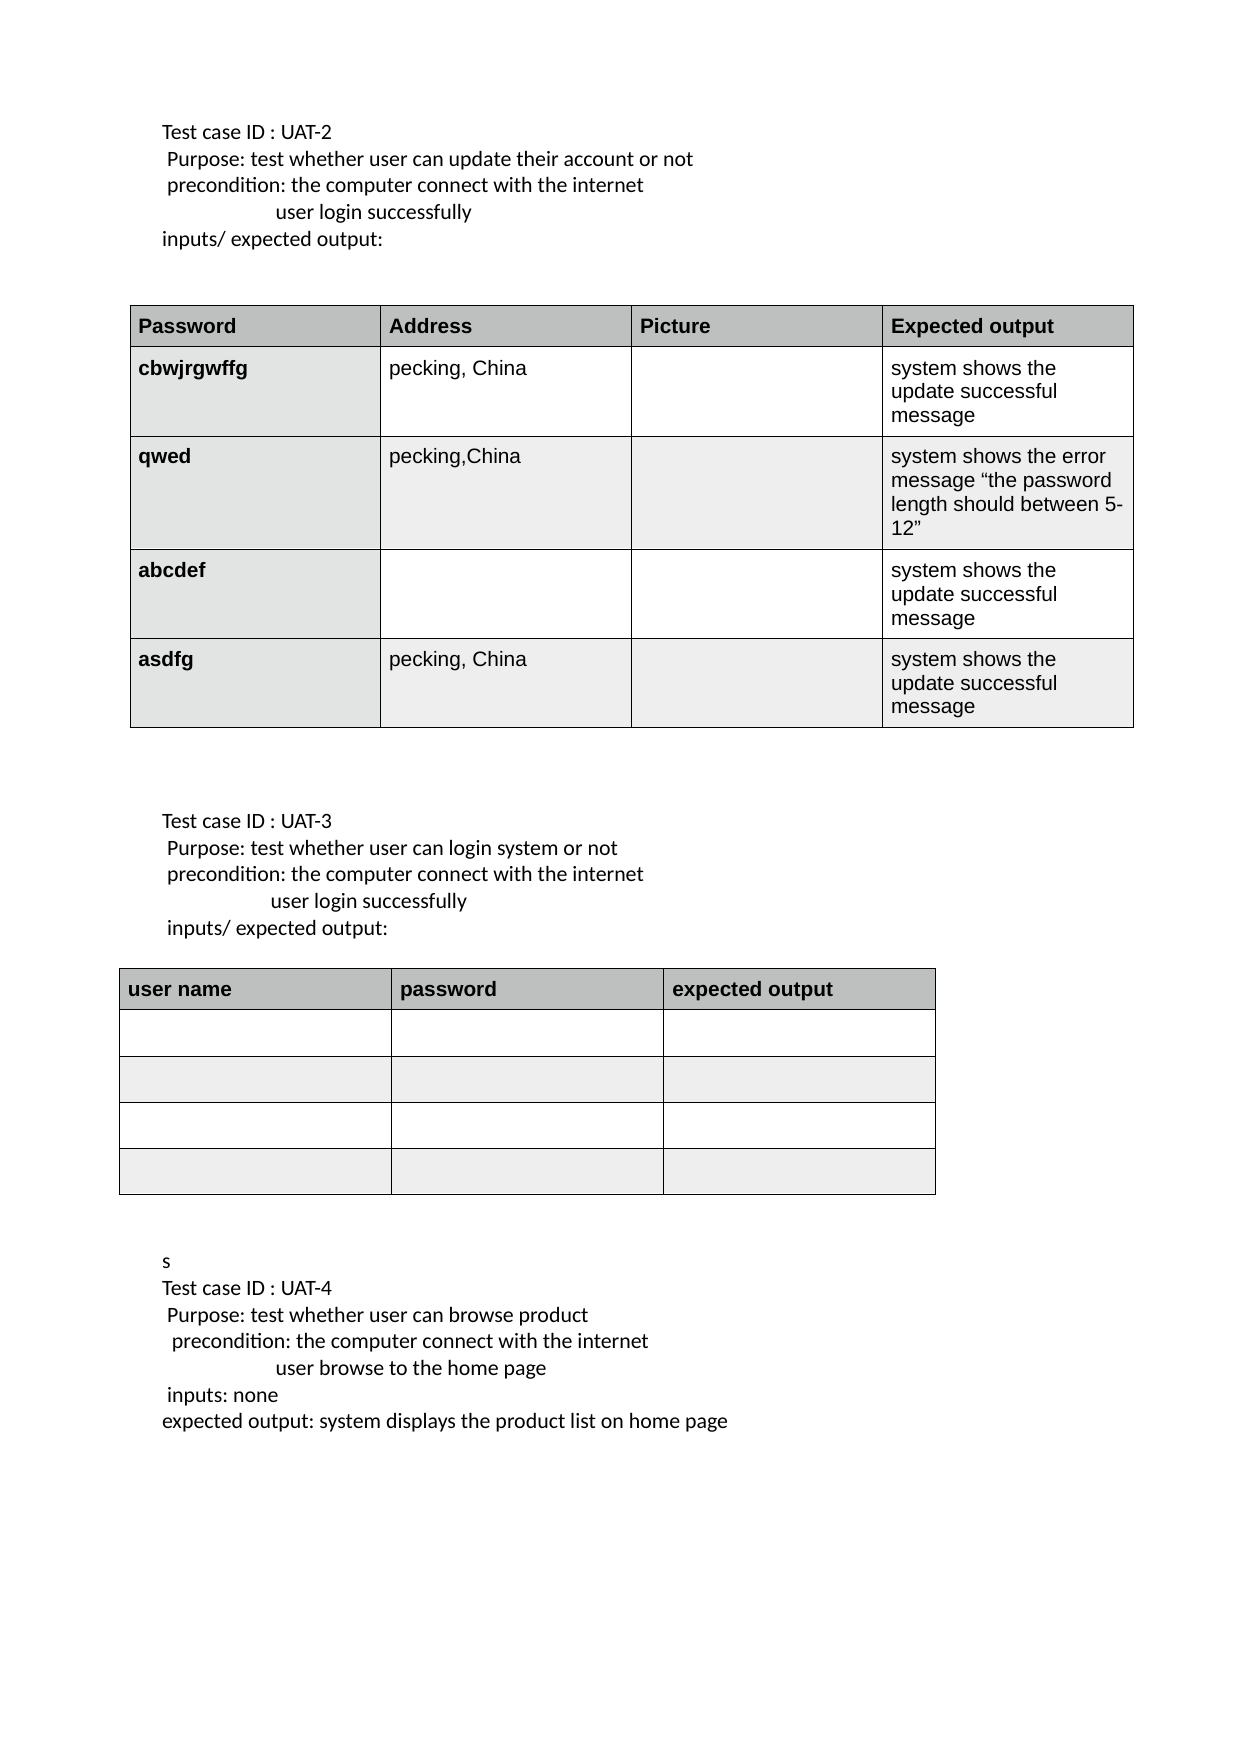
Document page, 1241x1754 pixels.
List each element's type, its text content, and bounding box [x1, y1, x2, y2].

table_cell [632, 550, 882, 638]
text s [118, 941, 1122, 1274]
table_header Address [381, 306, 631, 346]
text user login successfully [118, 887, 1122, 914]
text precondition: the computer connect with the internet [118, 171, 1122, 198]
text Test case ID : UAT-3 [118, 807, 1122, 834]
table_cell [381, 550, 631, 638]
table_cell [632, 639, 882, 727]
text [118, 1328, 1122, 1354]
text Test case ID : UAT-4 [118, 1274, 1122, 1301]
text user browse to the home page [118, 1354, 1122, 1381]
table_cell pecking,China [381, 437, 631, 548]
table_cell system shows the error message “the password length should between 5-12” [883, 437, 1133, 548]
text Test case ID : UAT-2 [118, 118, 1122, 145]
text inputs/ expected output: [118, 225, 1122, 251]
table_cell abcdef [131, 550, 380, 638]
table_header Expected output [883, 306, 1133, 346]
table_cell [632, 347, 882, 436]
table_cell cbwjrgwffg [131, 347, 380, 436]
text Purpose: test whether user can update their account or not [118, 145, 1122, 171]
table_cell system shows the update successful message [883, 639, 1133, 727]
table_header Password [131, 306, 380, 346]
table_header Picture [632, 306, 882, 346]
text precondition: the computer connect with the internet [118, 861, 1122, 887]
table_cell pecking, China [381, 639, 631, 727]
text inputs/ expected output: [118, 914, 1122, 941]
table_cell system shows the update successful message [883, 550, 1133, 638]
table_cell [632, 437, 882, 548]
table_cell asdfg [131, 639, 380, 727]
text Purpose: test whether user can login system or not [118, 834, 1122, 861]
text inputs: none [118, 1381, 1122, 1408]
table_cell system shows the update successful message [883, 347, 1133, 436]
text expected output: system displays the product list on home page [118, 1408, 1122, 1434]
table_cell qwed [131, 437, 380, 548]
table_cell pecking, China [381, 347, 631, 436]
text Purpose: test whether user can browse product [118, 1301, 1122, 1328]
text user login successfully [118, 198, 1122, 225]
